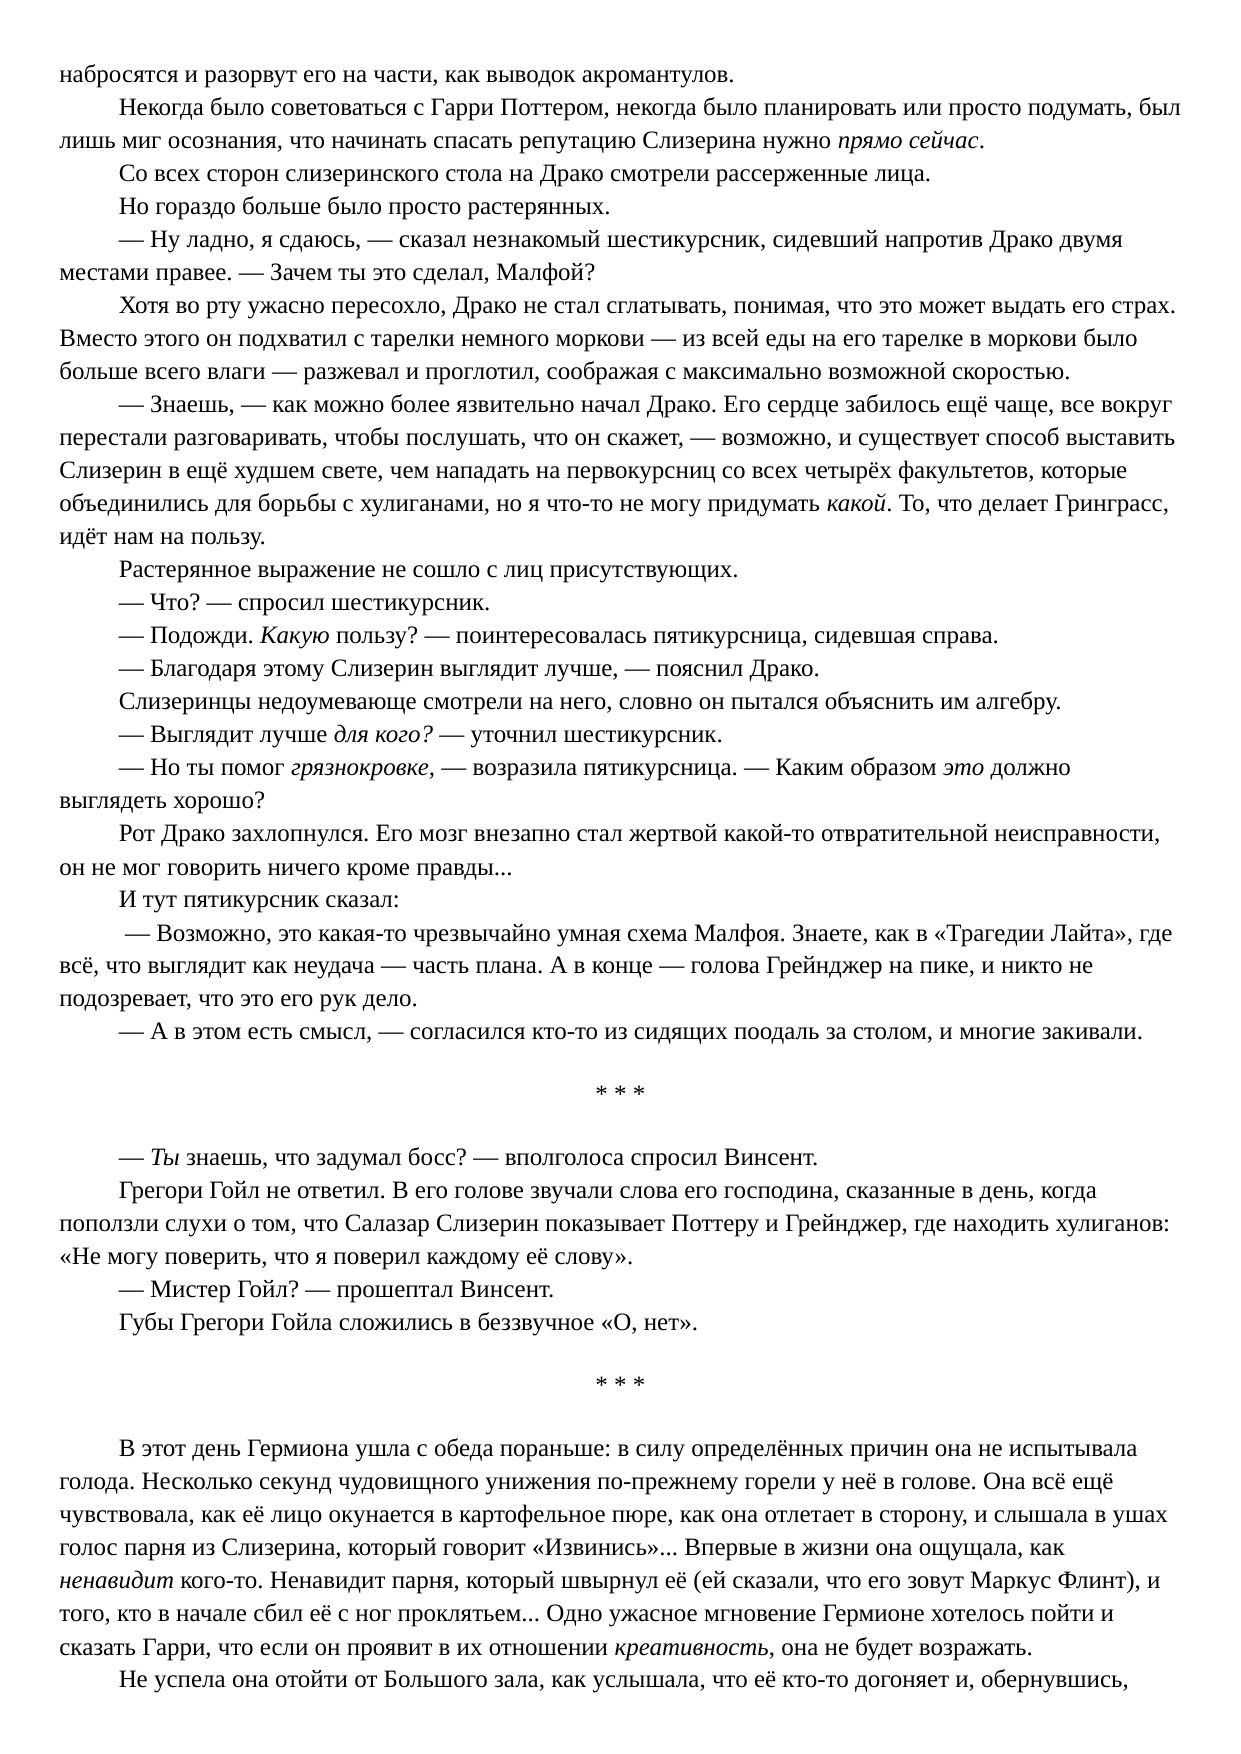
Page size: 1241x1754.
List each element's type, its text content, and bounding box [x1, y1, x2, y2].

text Грегори Гойл не ответил. В его голове звучали слова его господина, сказанные в день, когда поползли слухи о том, что Салазар Слизерин показывает Поттеру и Грейнджер, где находить хулиганов: «Не могу поверить, что я поверил каждому её слову». [59, 1175, 1181, 1270]
text Хотя во рту ужасно пересохло, Драко не стал сглатывать, понимая, что это может выдать его страх. Вместо этого он подхватил с тарелки немного моркови — из всей еды на его тарелке в моркови было больше всего влаги — разжевал и проглотил, соображая с максимально возможной скоростью. [59, 290, 1181, 385]
text — Возможно, это какая-то чрезвычайно умная схема Малфоя. Знаете, как в «Трагедии Лайта», где всё, что выглядит как неудача — часть плана. А в конце — голова Грейнджер на пике, и никто не подозревает, что это его рук дело. [59, 918, 1181, 1012]
text — Подожди. Какую пользу? — поинтересовалась пятикурсница, сидевшая справа. [59, 620, 1181, 649]
text * * * [59, 1079, 1181, 1107]
text Рот Драко захлопнулся. Его мозг внезапно стал жертвой какой-то отвратительной неисправности, он не мог говорить ничего кроме правды... [59, 818, 1181, 880]
text — Что? — спросил шестикурсник. [59, 587, 1181, 616]
text Губы Грегори Гойла сложились в беззвучное «О, нет». [59, 1307, 1181, 1336]
text Слизеринцы недоумевающе смотрели на него, словно он пытался объяснить им алгебру. [59, 686, 1181, 715]
text * * * [59, 1370, 1181, 1399]
text — Знаешь, — как можно более язвительно начал Драко. Его сердце забилось ещё чаще, все вокруг перестали разговаривать, чтобы послушать, что он скажет, — возможно, и существует способ выставить Слизерин в ещё худшем свете, чем нападать на первокурсниц со всех четырёх факультетов, которые объединились для борьбы с хулиганами, но я что-то не могу придумать какой. То, что делает Гринграсс, идёт нам на пользу. [59, 389, 1181, 550]
text Не успела она отойти от Большого зала, как услышала, что её кто-то догоняет и, обернувшись, увидела, как к ней бежит Дафна. [59, 1664, 1181, 1693]
text Со всех сторон слизеринского стола на Драко смотрели рассерженные лица. [59, 158, 1181, 187]
text И тут пятикурсник сказал: [59, 884, 1181, 913]
text Некогда было советоваться с Гарри Поттером, некогда было планировать или просто подумать, был лишь миг осознания, что начинать спасать репутацию Слизерина нужно прямо сейчас. [59, 92, 1181, 154]
text Растерянное выражение не сошло с лиц присутствующих. [59, 554, 1181, 583]
text — Ты знаешь, что задумал босс? — вполголоса спросил Винсент. [59, 1142, 1181, 1171]
text — Мистер Гойл? — прошептал Винсент. [59, 1274, 1181, 1303]
text — Благодаря этому Слизерин выглядит лучше, — пояснил Драко. [59, 653, 1181, 682]
text — Выглядит лучше для кого? — уточнил шестикурсник. [59, 719, 1181, 748]
text — Ну ладно, я сдаюсь, — сказал незнакомый шестикурсник, сидевший напротив Драко двумя местами правее. — Зачем ты это сделал, Малфой? [59, 224, 1181, 286]
text — Но ты помог грязнокровке, — возразила пятикурсница. — Каким образом это должно выглядеть хорошо? [59, 752, 1181, 814]
text — А в этом есть смысл, — согласился кто-то из сидящих поодаль за столом, и многие закивали. [59, 1016, 1181, 1044]
text Но гораздо больше было просто растерянных. [59, 191, 1181, 220]
